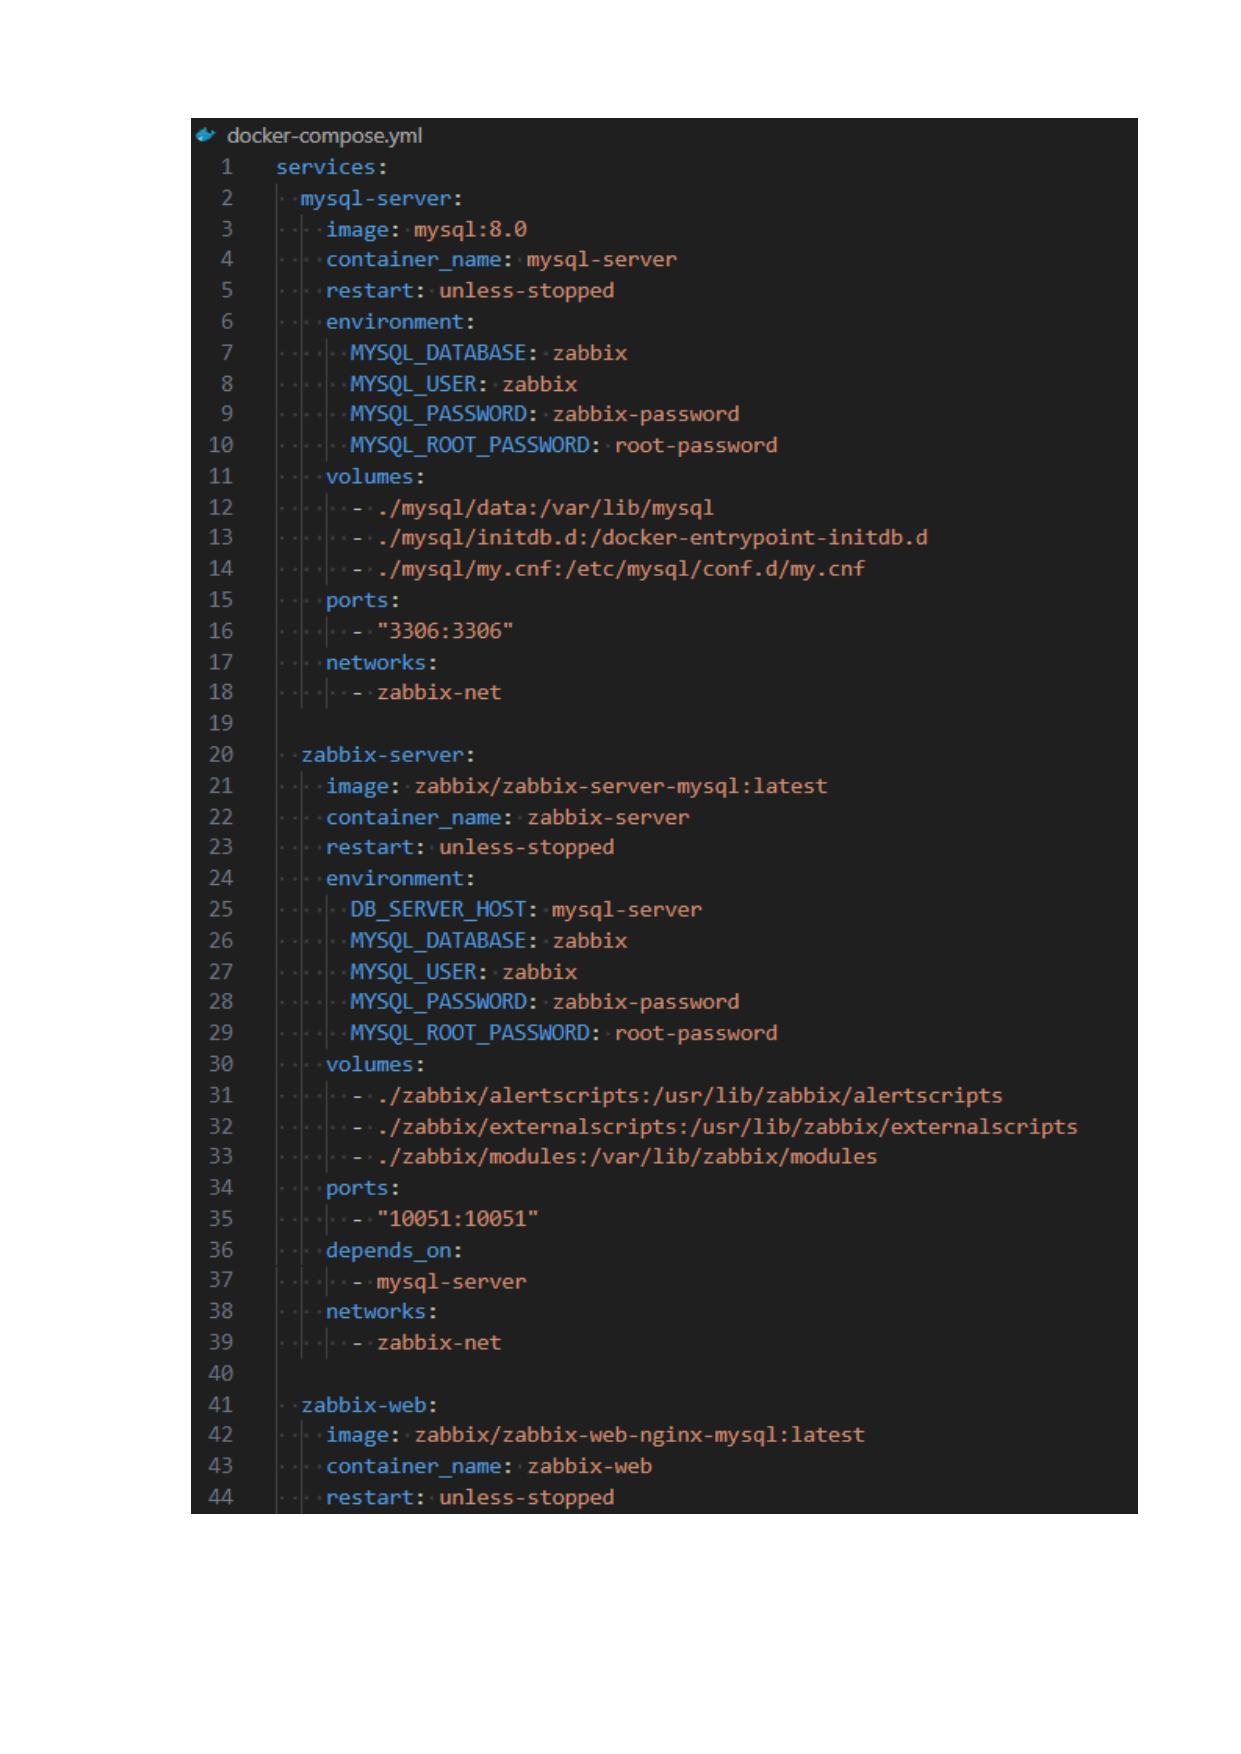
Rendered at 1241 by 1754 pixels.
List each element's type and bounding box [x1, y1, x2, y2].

picture [191, 118, 1138, 1514]
